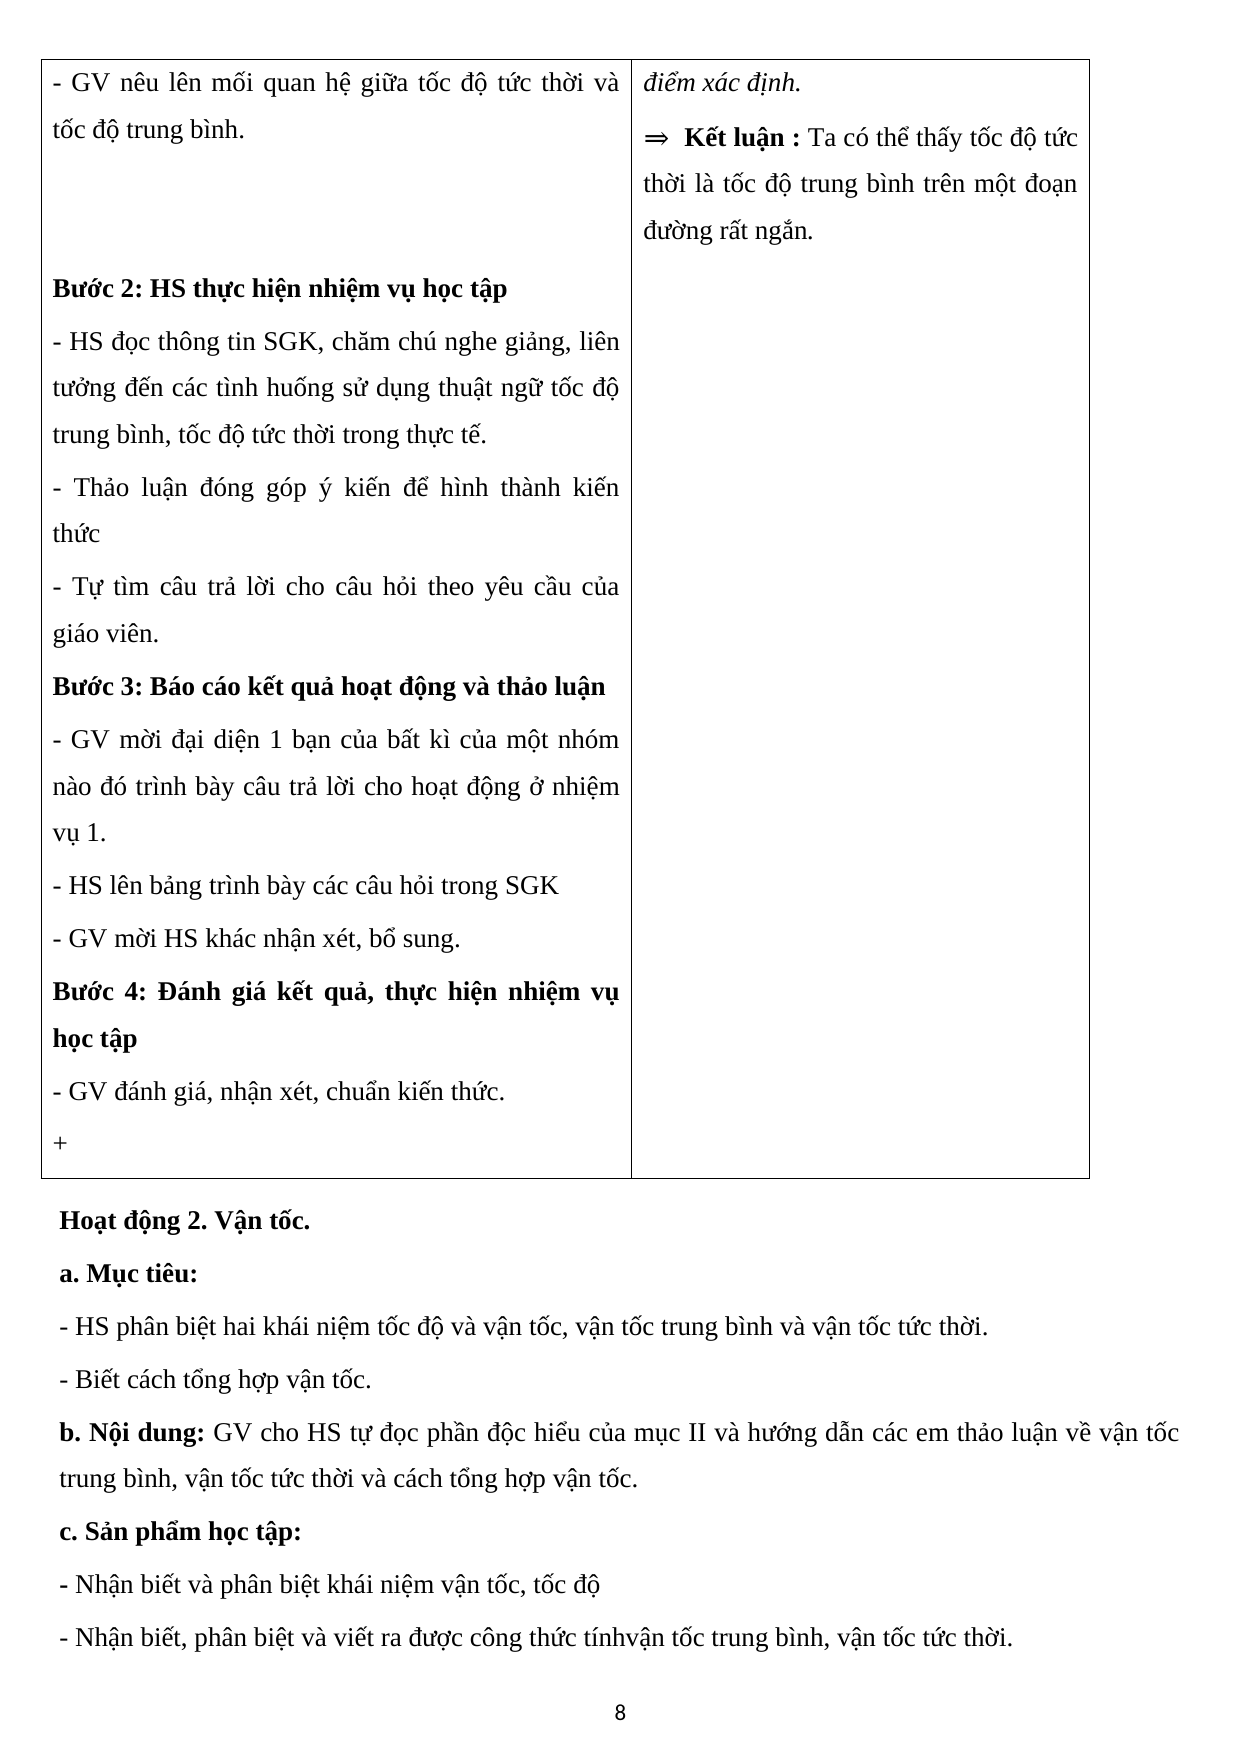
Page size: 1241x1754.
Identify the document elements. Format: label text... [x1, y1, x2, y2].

text - Biết cách tổng hợp vận tốc. [59, 1363, 1181, 1394]
text b. Nội dung: GV cho HS tự đọc phần độc hiểu của mục II và hướng dẫn các em thảo luận về vận tốc trung bình, vận tốc tức thời và cách tổng hợp vận tốc. [59, 1416, 1181, 1494]
text - Nhận biết và phân biệt khái niệm vận tốc, tốc độ [59, 1568, 1181, 1599]
text c. Sản phẩm học tập: [59, 1515, 1181, 1547]
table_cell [632, 60, 1089, 1178]
text a. Mục tiêu: [59, 1257, 1181, 1288]
text Hoạt động 2. Vận tốc. [59, 1204, 1181, 1235]
text - Nhận biết, phân biệt và viết ra được công thức tínhvận tốc trung bình, vận tốc tức thời. [59, 1621, 1181, 1652]
text - HS phân biệt hai khái niệm tốc độ và vận tốc, vận tốc trung bình và vận tốc tức thời. [59, 1310, 1181, 1341]
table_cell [42, 60, 631, 1178]
